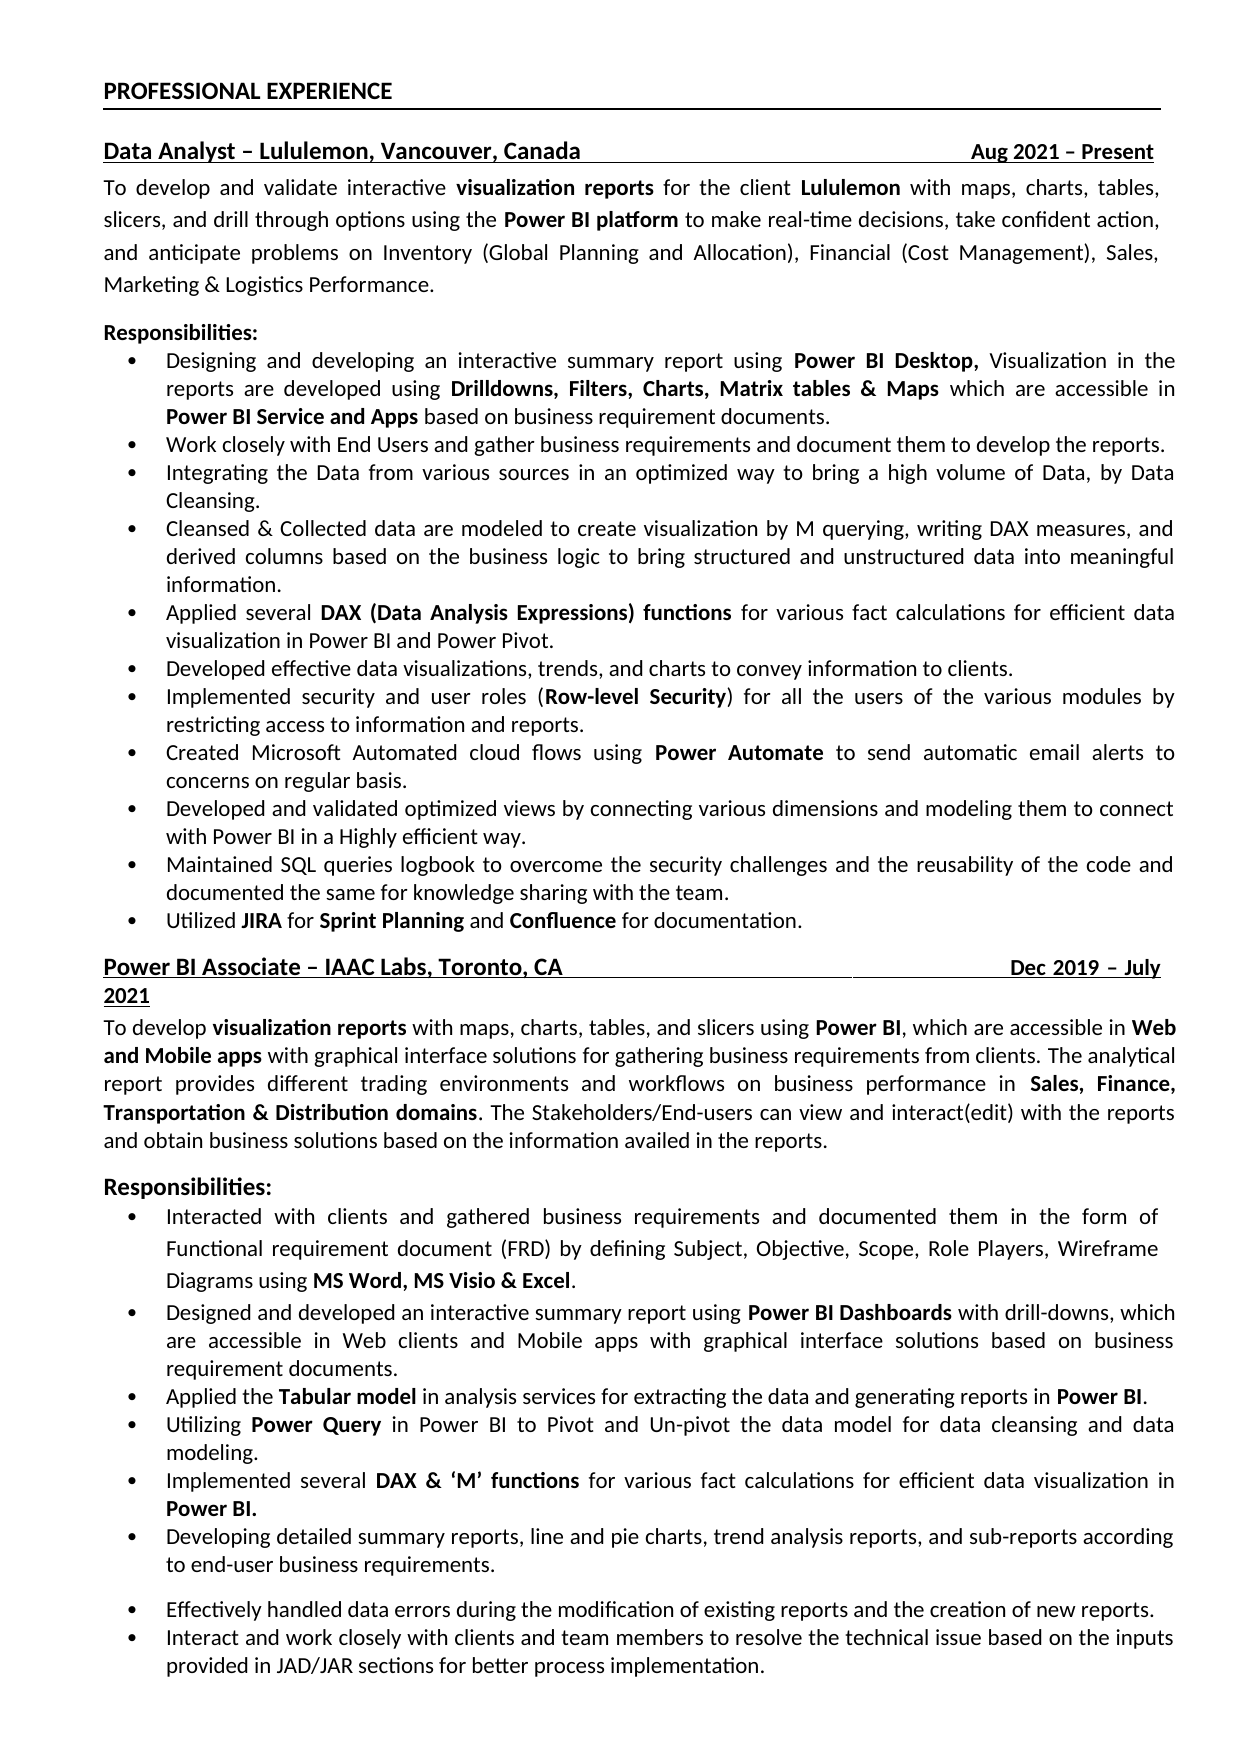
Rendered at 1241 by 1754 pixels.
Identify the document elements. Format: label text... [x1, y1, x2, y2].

list Utilizing Power Query in Power BI to Pivot and Un-pivot the data model for data cleansing and data modeling. [128, 1410, 1176, 1466]
list Developing detailed summary reports, line and pie charts, trend analysis reports, and sub-reports according to end-user business requirements. [128, 1522, 1176, 1578]
list Integrating the Data from various sources in an optimized way to bring a high volume of Data, by Data Cleansing. [128, 458, 1176, 514]
text Responsibilities: [103, 318, 1161, 346]
list Created Microsoft Automated cloud flows using Power Automate to send automatic email alerts to concerns on regular basis. [128, 738, 1176, 794]
list Applied several DAX (Data Analysis Expressions) functions for various fact calculations for efficient data visualization in Power BI and Power Pivot. [128, 598, 1176, 654]
list Effectively handled data errors during the modification of existing reports and the creation of new reports. [128, 1595, 1176, 1623]
list Implemented several DAX & ‘M’ functions for various fact calculations for efficient data visualization in Power BI. [128, 1466, 1176, 1522]
list Developed effective data visualizations, trends, and charts to convey information to clients. [128, 654, 1176, 682]
list Utilized JIRA for Sprint Planning and Confluence for documentation. [128, 906, 1176, 934]
list Implemented security and user roles (Row-level Security) for all the users of the various modules by restricting access to information and reports. [128, 682, 1176, 738]
list Cleansed & Collected data are modeled to create visualization by M querying, writing DAX measures, and derived columns based on the business logic to bring structured and unstructured data into meaningful information. [128, 514, 1176, 598]
list Maintained SQL queries logbook to overcome the security challenges and the reusability of the code and documented the same for knowledge sharing with the team. [128, 850, 1176, 906]
text Responsibilities: [103, 1171, 1161, 1202]
list Designing and developing an interactive summary report using Power BI Desktop, Visualization in the reports are developed using Drilldowns, Filters, Charts, Matrix tables & Maps which are accessible in Power BI Service and Apps based on business requirement documents. [128, 346, 1176, 430]
list Work closely with End Users and gather business requirements and document them to develop the reports. [128, 430, 1176, 458]
text Data Analyst – Lululemon, Vancouver, Canada Aug 2021 – Present [103, 135, 1161, 166]
list Developed and validated optimized views by connecting various dimensions and modeling them to connect with Power BI in a Highly efficient way. [128, 794, 1176, 850]
text Power BI Associate – IAAC Labs, Toronto, CA Dec 2019 – July 2021 [103, 951, 1161, 1009]
text To develop and validate interactive visualization reports for the client Lululemon with maps, charts, tables, slicers, and drill through options using the Power BI platform to make real-time decisions, take confident action, and anticipate problems on Inventory (Global Planning and Allocation), Financial (Cost Management), Sales, Marketing & Logistics Performance. [103, 173, 1161, 298]
text To develop visualization reports with maps, charts, tables, and slicers using Power BI, which are accessible in Web and Mobile apps with graphical interface solutions for gathering business requirements from clients. The analytical report provides different trading environments and workflows on business performance in Sales, Finance, Transportation & Distribution domains. The Stakeholders/End-users can view and interact(edit) with the reports and obtain business solutions based on the information availed in the reports. [103, 1013, 1176, 1154]
list Applied the Tabular model in analysis services for extracting the data and generating reports in Power BI. [128, 1382, 1176, 1410]
text PROFESSIONAL EXPERIENCE [103, 75, 1161, 108]
list Interact and work closely with clients and team members to resolve the technical issue based on the inputs provided in JAD/JAR sections for better process implementation. [128, 1623, 1176, 1679]
list Interacted with clients and gathered business requirements and documented them in the form of Functional requirement document (FRD) by defining Subject, Objective, Scope, Role Players, Wireframe Diagrams using MS Word, MS Visio & Excel. [128, 1202, 1161, 1294]
list Designed and developed an interactive summary report using Power BI Dashboards with drill-downs, which are accessible in Web clients and Mobile apps with graphical interface solutions based on business requirement documents. [128, 1298, 1176, 1382]
